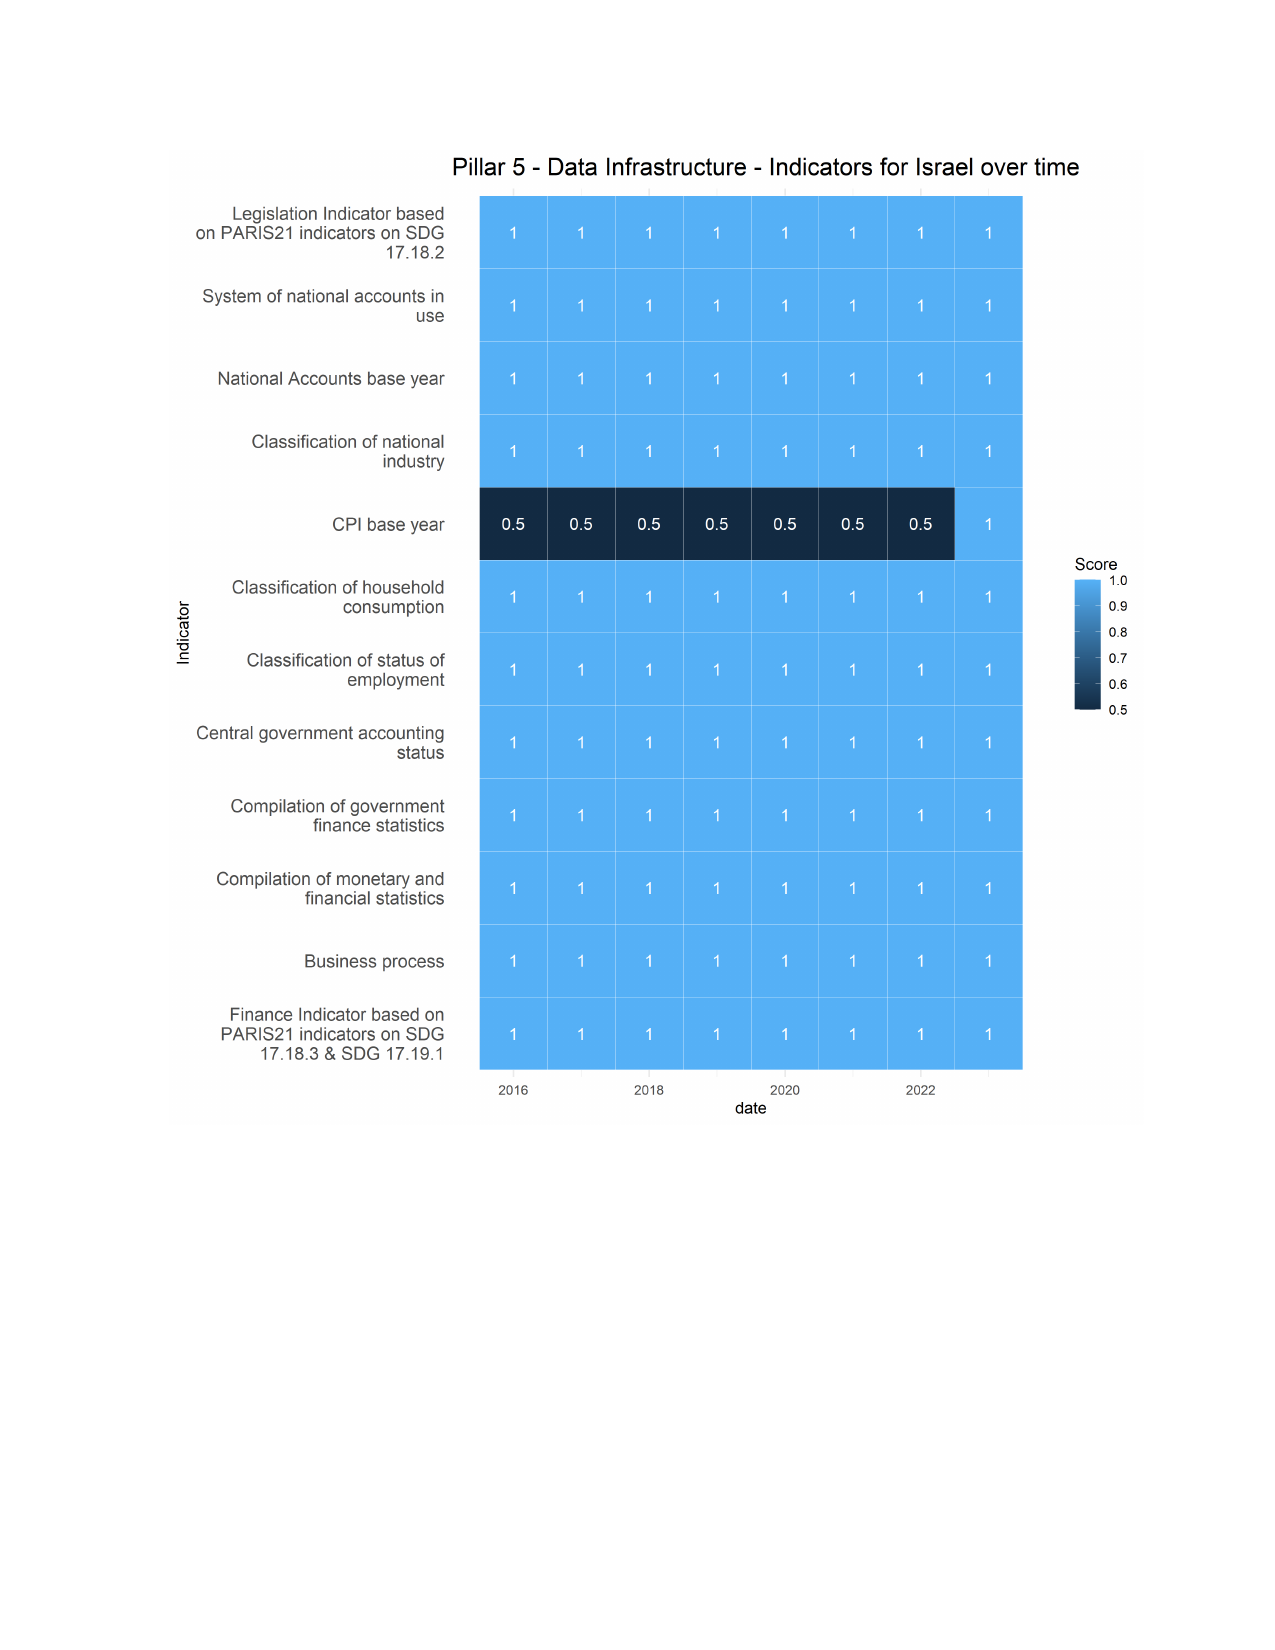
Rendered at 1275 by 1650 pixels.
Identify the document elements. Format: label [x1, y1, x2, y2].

picture [168, 150, 1144, 1125]
